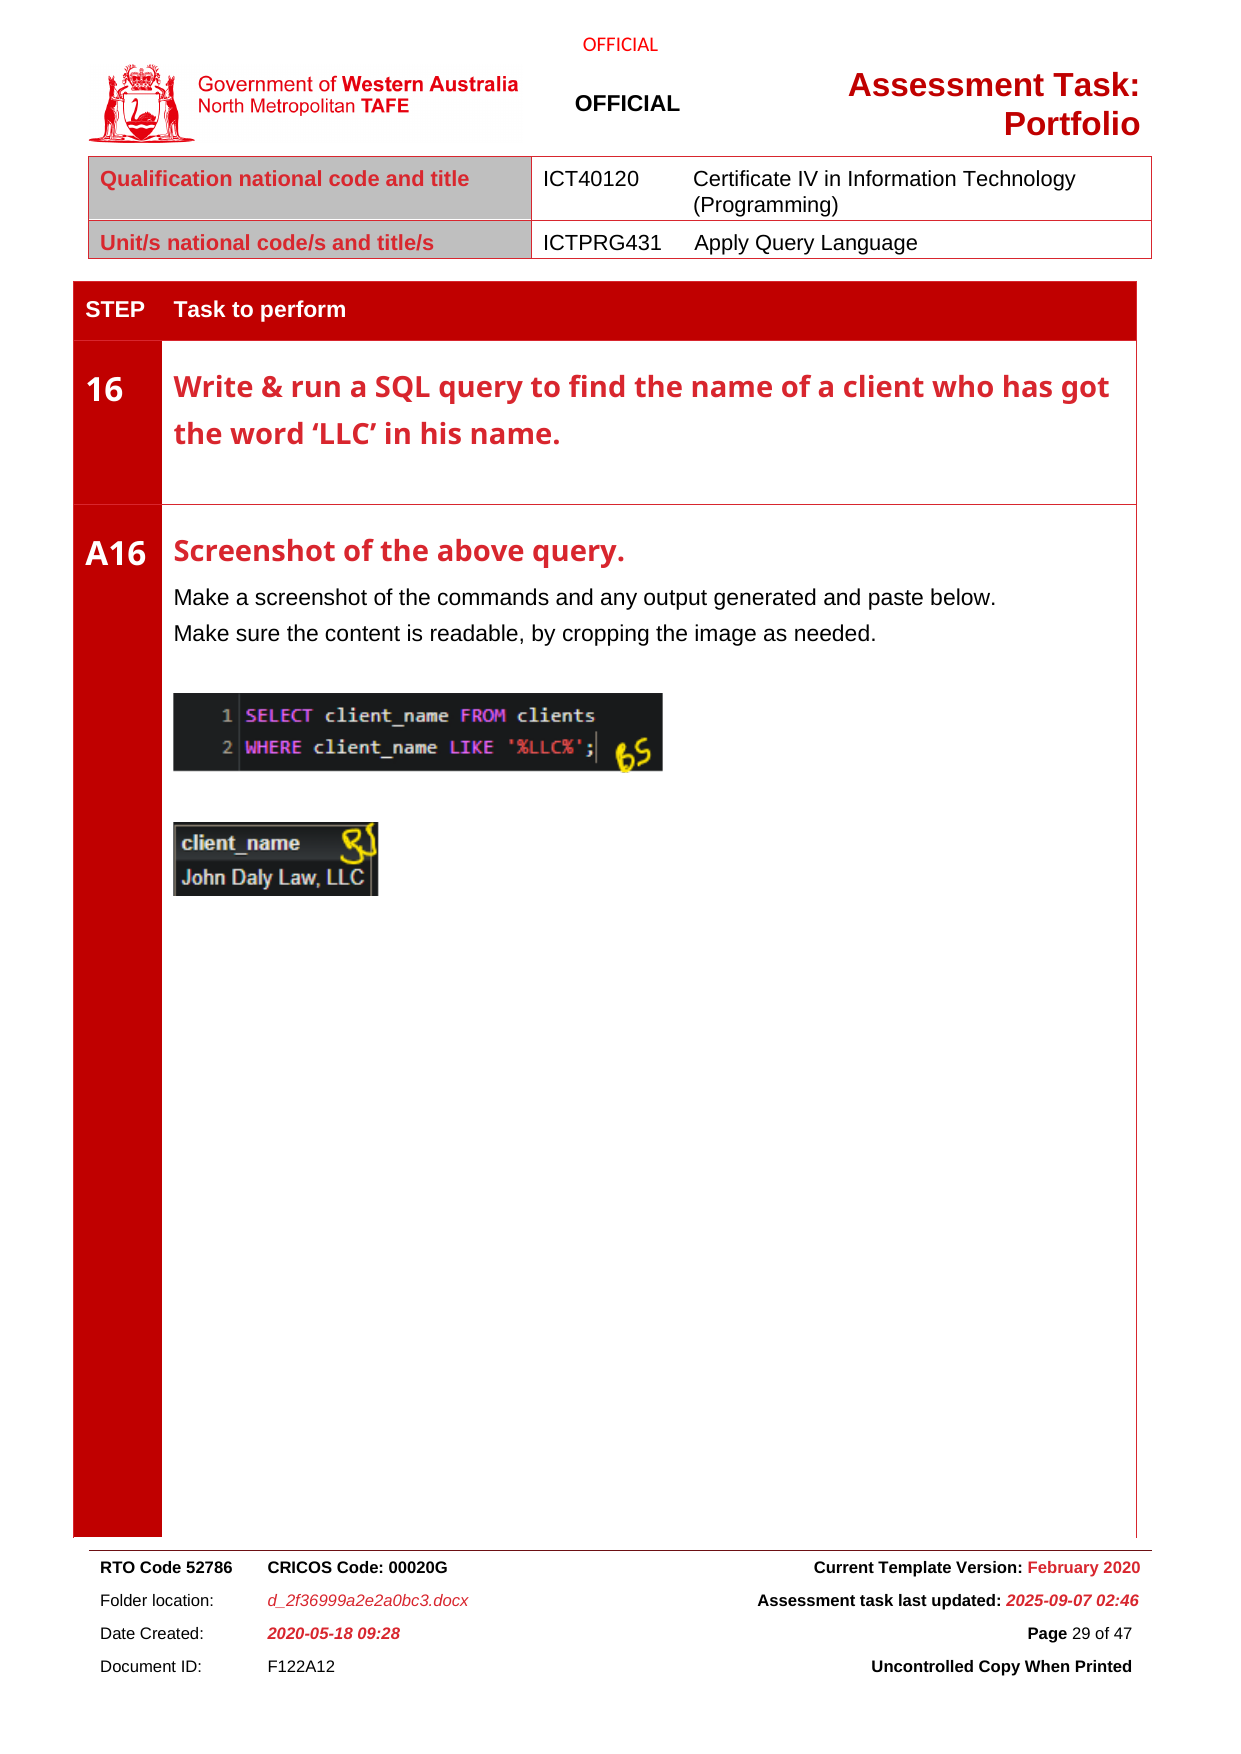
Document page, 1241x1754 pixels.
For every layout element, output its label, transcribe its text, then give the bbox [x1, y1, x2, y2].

table_header Task to perform [162, 282, 1136, 340]
table_cell Write & run a SQL query to find the name of a client who has got the word ‘LLC’ in his name. [162, 341, 1136, 504]
table_cell A16 [74, 505, 162, 1537]
picture [173, 693, 663, 776]
table_header STEP [74, 282, 162, 340]
picture [173, 822, 380, 896]
table_cell 16 [74, 341, 162, 504]
picture [88, 64, 524, 143]
